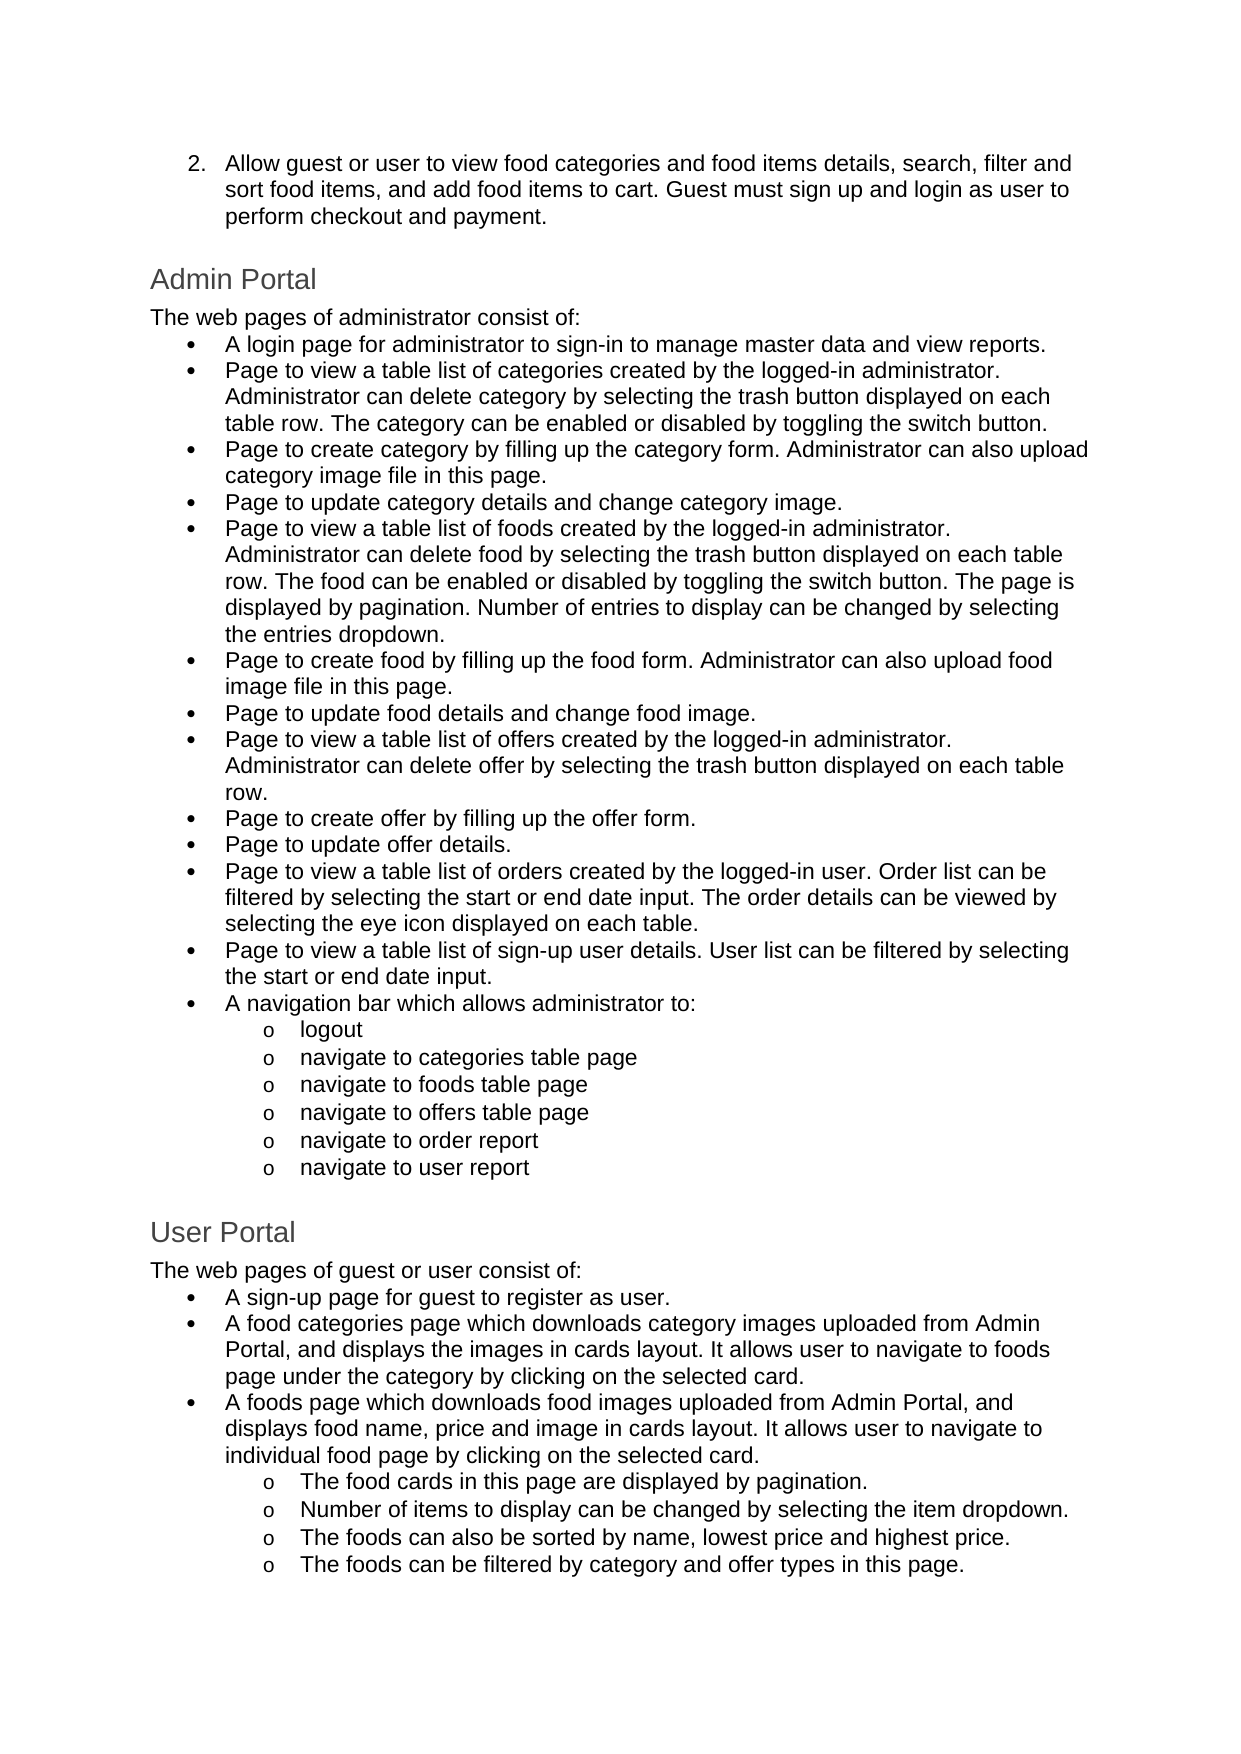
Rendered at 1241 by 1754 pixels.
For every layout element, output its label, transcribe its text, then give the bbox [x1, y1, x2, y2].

list Page to update offer details. [187, 831, 1090, 858]
list navigate to order report [262, 1127, 1090, 1154]
list A sign-up page for guest to register as user. [187, 1284, 1090, 1310]
text User Portal [150, 1215, 1090, 1249]
list Page to update food details and change food image. [187, 699, 1090, 726]
list A foods page which downloads food images uploaded from Admin Portal, and displays food name, price and image in cards layout. It allows user to navigate to individual food page by clicking on the selected card. [187, 1389, 1090, 1468]
list Allow guest or user to view food categories and food items details, search, filter and sort food items, and add food items to cart. Guest must sign up and login as user to perform checkout and payment. [187, 150, 1090, 229]
list A navigation bar which allows administrator to: [187, 989, 1090, 1016]
list Page to view a table list of offers created by the logged-in administrator. Administrator can delete offer by selecting the trash button displayed on each table row. [187, 726, 1090, 805]
list Page to view a table list of categories created by the logged-in administrator. Administrator can delete category by selecting the trash button displayed on each table row. The category can be enabled or disabled by toggling the switch button. [187, 357, 1090, 436]
list Page to view a table list of foods created by the logged-in administrator. Administrator can delete food by selecting the trash button displayed on each table row. The food can be enabled or disabled by toggling the switch button. The page is displayed by pagination. Number of entries to display can be changed by selecting the entries dropdown. [187, 515, 1090, 647]
list Page to update category details and change category image. [187, 489, 1090, 515]
list navigate to user report [262, 1154, 1090, 1182]
list Page to view a table list of orders created by the logged-in user. Order list can be filtered by selecting the start or end date input. The order details can be viewed by selecting the eye icon displayed on each table. [187, 858, 1090, 937]
list Page to create category by filling up the category form. Administrator can also upload category image file in this page. [187, 436, 1090, 489]
list navigate to offers table page [262, 1099, 1090, 1127]
list Page to create offer by filling up the offer form. [187, 805, 1090, 831]
list The food cards in this page are displayed by pagination. [262, 1468, 1090, 1496]
list navigate to foods table page [262, 1071, 1090, 1099]
list logout [262, 1016, 1090, 1043]
list Number of items to display can be changed by selecting the item dropdown. [262, 1496, 1090, 1523]
text The web pages of guest or user consist of: [150, 1257, 1090, 1284]
list The foods can be filtered by category and offer types in this page. [262, 1551, 1090, 1579]
list Page to view a table list of sign-up user details. User list can be filtered by selecting the start or end date input. [187, 937, 1090, 989]
list navigate to categories table page [262, 1043, 1090, 1071]
list The foods can also be sorted by name, lowest price and highest price. [262, 1523, 1090, 1551]
list A login page for administrator to sign-in to manage master data and view reports. [187, 331, 1090, 357]
list A food categories page which downloads category images uploaded from Admin Portal, and displays the images in cards layout. It allows user to navigate to foods page under the category by clicking on the selected card. [187, 1310, 1090, 1389]
text Admin Portal [150, 262, 1090, 296]
list Page to create food by filling up the food form. Administrator can also upload food image file in this page. [187, 647, 1090, 699]
text The web pages of administrator consist of: [150, 304, 1090, 331]
